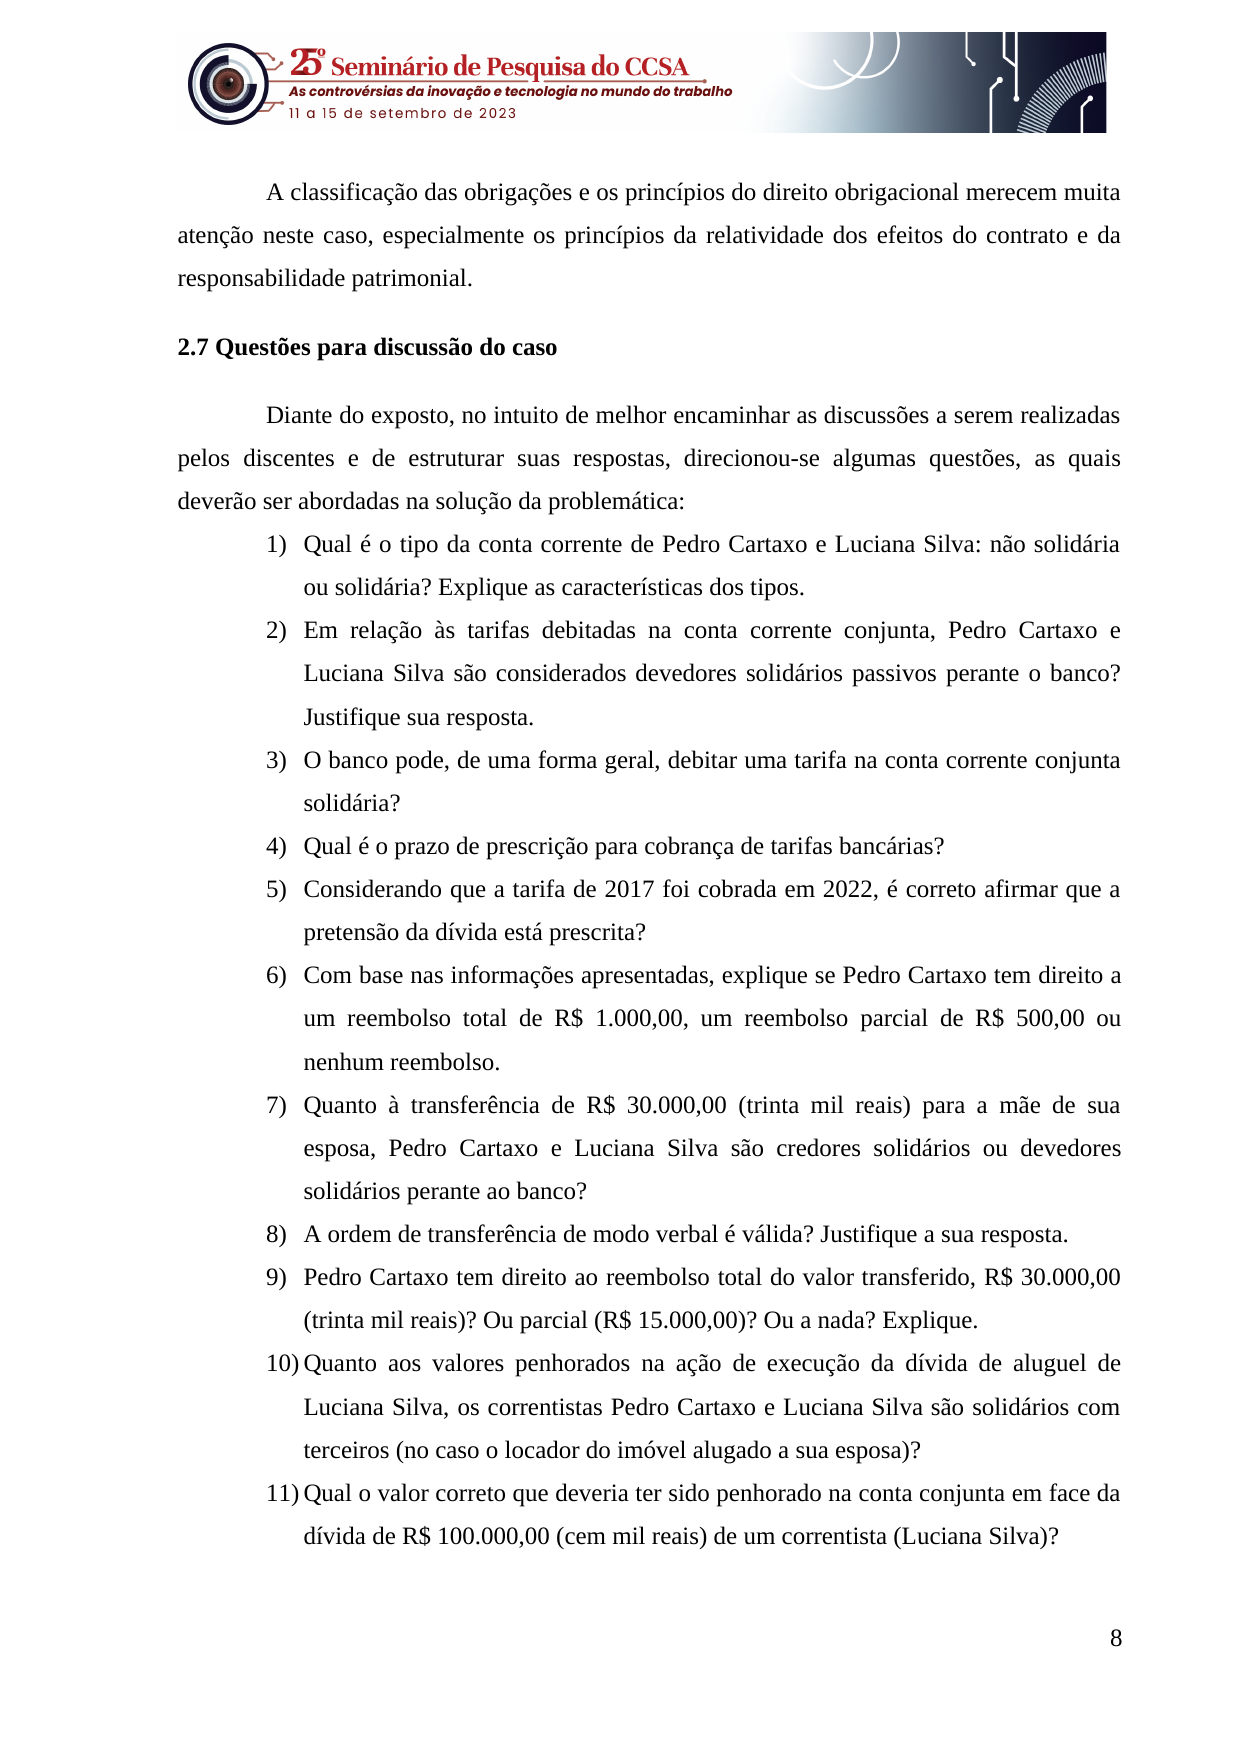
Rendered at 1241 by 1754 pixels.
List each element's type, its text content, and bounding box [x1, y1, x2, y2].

list Quanto aos valores penhorados na ação de execução da dívida de aluguel de Luciana Silva, os correntistas Pedro Cartaxo e Luciana Silva são solidários com terceiros (no caso o locador do imóvel alugado a sua esposa)? [266, 1348, 1122, 1463]
list Qual é o prazo de prescrição para cobrança de tarifas bancárias? [266, 831, 1122, 860]
list Quanto à transferência de R$ 30.000,00 (trinta mil reais) para a mãe de sua esposa, Pedro Cartaxo e Luciana Silva são credores solidários ou devedores solidários perante ao banco? [266, 1090, 1122, 1205]
text A classificação das obrigações e os princípios do direito obrigacional merecem muita atenção neste caso, especialmente os princípios da relatividade dos efeitos do contrato e da responsabilidade patrimonial. [177, 177, 1122, 292]
picture [175, 32, 1107, 133]
list Em relação às tarifas debitadas na conta corrente conjunta, Pedro Cartaxo e Luciana Silva são considerados devedores solidários passivos perante o banco? Justifique sua resposta. [266, 615, 1122, 730]
list O banco pode, de uma forma geral, debitar uma tarifa na conta corrente conjunta solidária? [266, 745, 1122, 817]
list Qual é o tipo da conta corrente de Pedro Cartaxo e Luciana Silva: não solidária ou solidária? Explique as características dos tipos. [266, 529, 1122, 601]
list Qual o valor correto que deveria ter sido penhorado na conta conjunta em face da dívida de R$ 100.000,00 (cem mil reais) de um correntista (Luciana Silva)? [266, 1478, 1122, 1550]
text Diante do exposto, no intuito de melhor encaminhar as discussões a serem realizadas pelos discentes e de estruturar suas respostas, direcionou-se algumas questões, as quais deverão ser abordadas na solução da problemática: [177, 400, 1122, 515]
list Considerando que a tarifa de 2017 foi cobrada em 2022, é correto afirmar que a pretensão da dívida está prescrita? [266, 874, 1122, 946]
list Pedro Cartaxo tem direito ao reembolso total do valor transferido, R$ 30.000,00 (trinta mil reais)? Ou parcial (R$ 15.000,00)? Ou a nada? Explique. [266, 1262, 1122, 1334]
list A ordem de transferência de modo verbal é válida? Justifique a sua resposta. [266, 1219, 1122, 1248]
list Com base nas informações apresentadas, explique se Pedro Cartaxo tem direito a um reembolso total de R$ 1.000,00, um reembolso parcial de R$ 500,00 ou nenhum reembolso. [266, 960, 1122, 1075]
subtitle Questões para discussão do caso [177, 332, 1122, 360]
